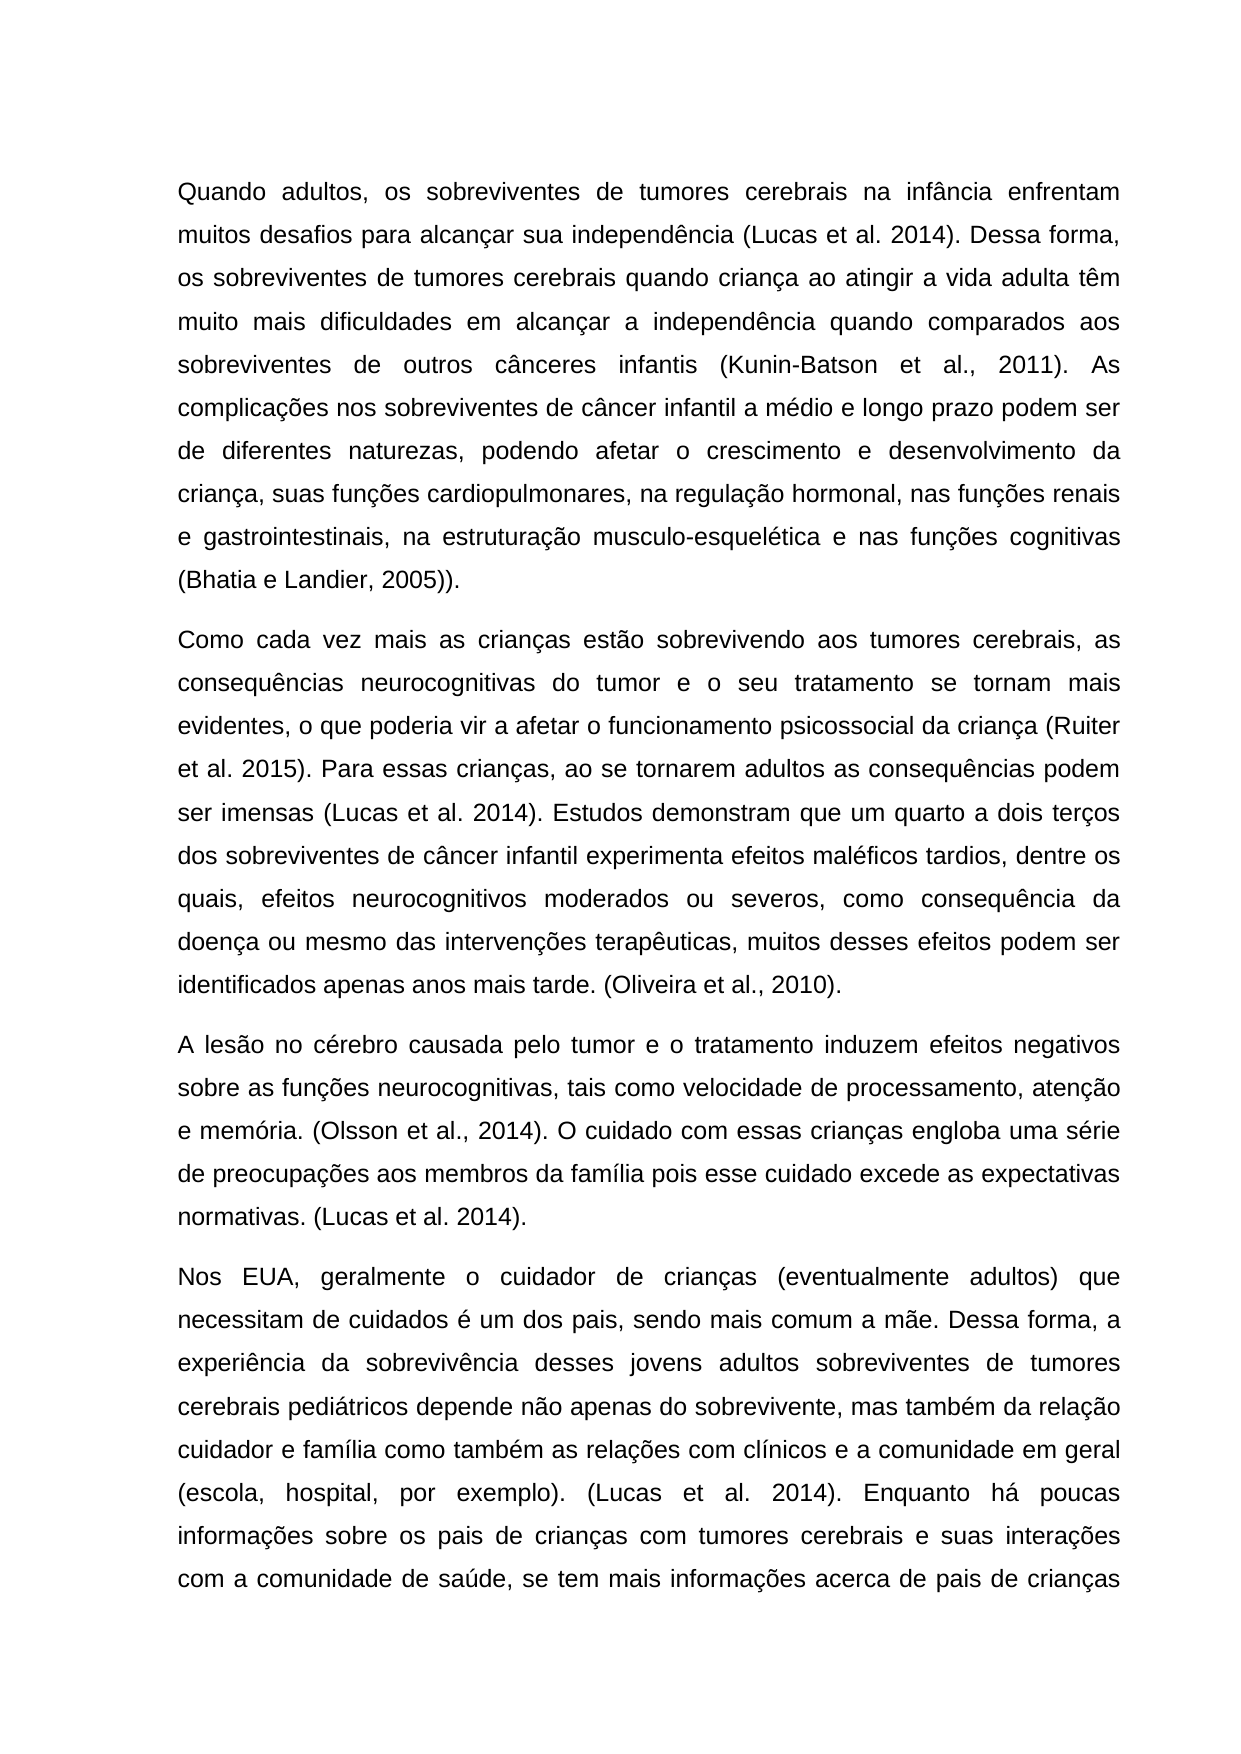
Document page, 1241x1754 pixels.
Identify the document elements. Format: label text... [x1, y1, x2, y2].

text Quando adultos, os sobreviventes de tumores cerebrais na infância enfrentam muitos desafios para alcançar sua independência (Lucas et al. 2014). Dessa forma, os sobreviventes de tumores cerebrais quando criança ao atingir a vida adulta têm muito mais dificuldades em alcançar a independência quando comparados aos sobreviventes de outros cânceres infantis (Kunin-Batson et al., 2011). As complicações nos sobreviventes de câncer infantil a médio e longo prazo podem ser de diferentes naturezas, podendo afetar o crescimento e desenvolvimento da criança, suas funções cardiopulmonares, na regulação hormonal, nas funções renais e gastrointestinais, na estruturação musculo-esquelética e nas funções cognitivas (Bhatia e Landier, 2005)). [177, 177, 1122, 594]
text A lesão no cérebro causada pelo tumor e o tratamento induzem efeitos negativos sobre as funções neurocognitivas, tais como velocidade de processamento, atenção e memória. (Olsson et al., 2014). O cuidado com essas crianças engloba uma série de preocupações aos membros da família pois esse cuidado excede as expectativas normativas. (Lucas et al. 2014). [177, 1030, 1122, 1231]
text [177, 1262, 1122, 1593]
text Como cada vez mais as crianças estão sobrevivendo aos tumores cerebrais, as consequências neurocognitivas do tumor e o seu tratamento se tornam mais evidentes, o que poderia vir a afetar o funcionamento psicossocial da criança (Ruiter et al. 2015). Para essas crianças, ao se tornarem adultos as consequências podem ser imensas (Lucas et al. 2014). Estudos demonstram que um quarto a dois terços dos sobreviventes de câncer infantil experimenta efeitos maléficos tardios, dentre os quais, efeitos neurocognitivos moderados ou severos, como consequência da doença ou mesmo das intervenções terapêuticas, muitos desses efeitos podem ser identificados apenas anos mais tarde. (Oliveira et al., 2010). [177, 625, 1122, 999]
